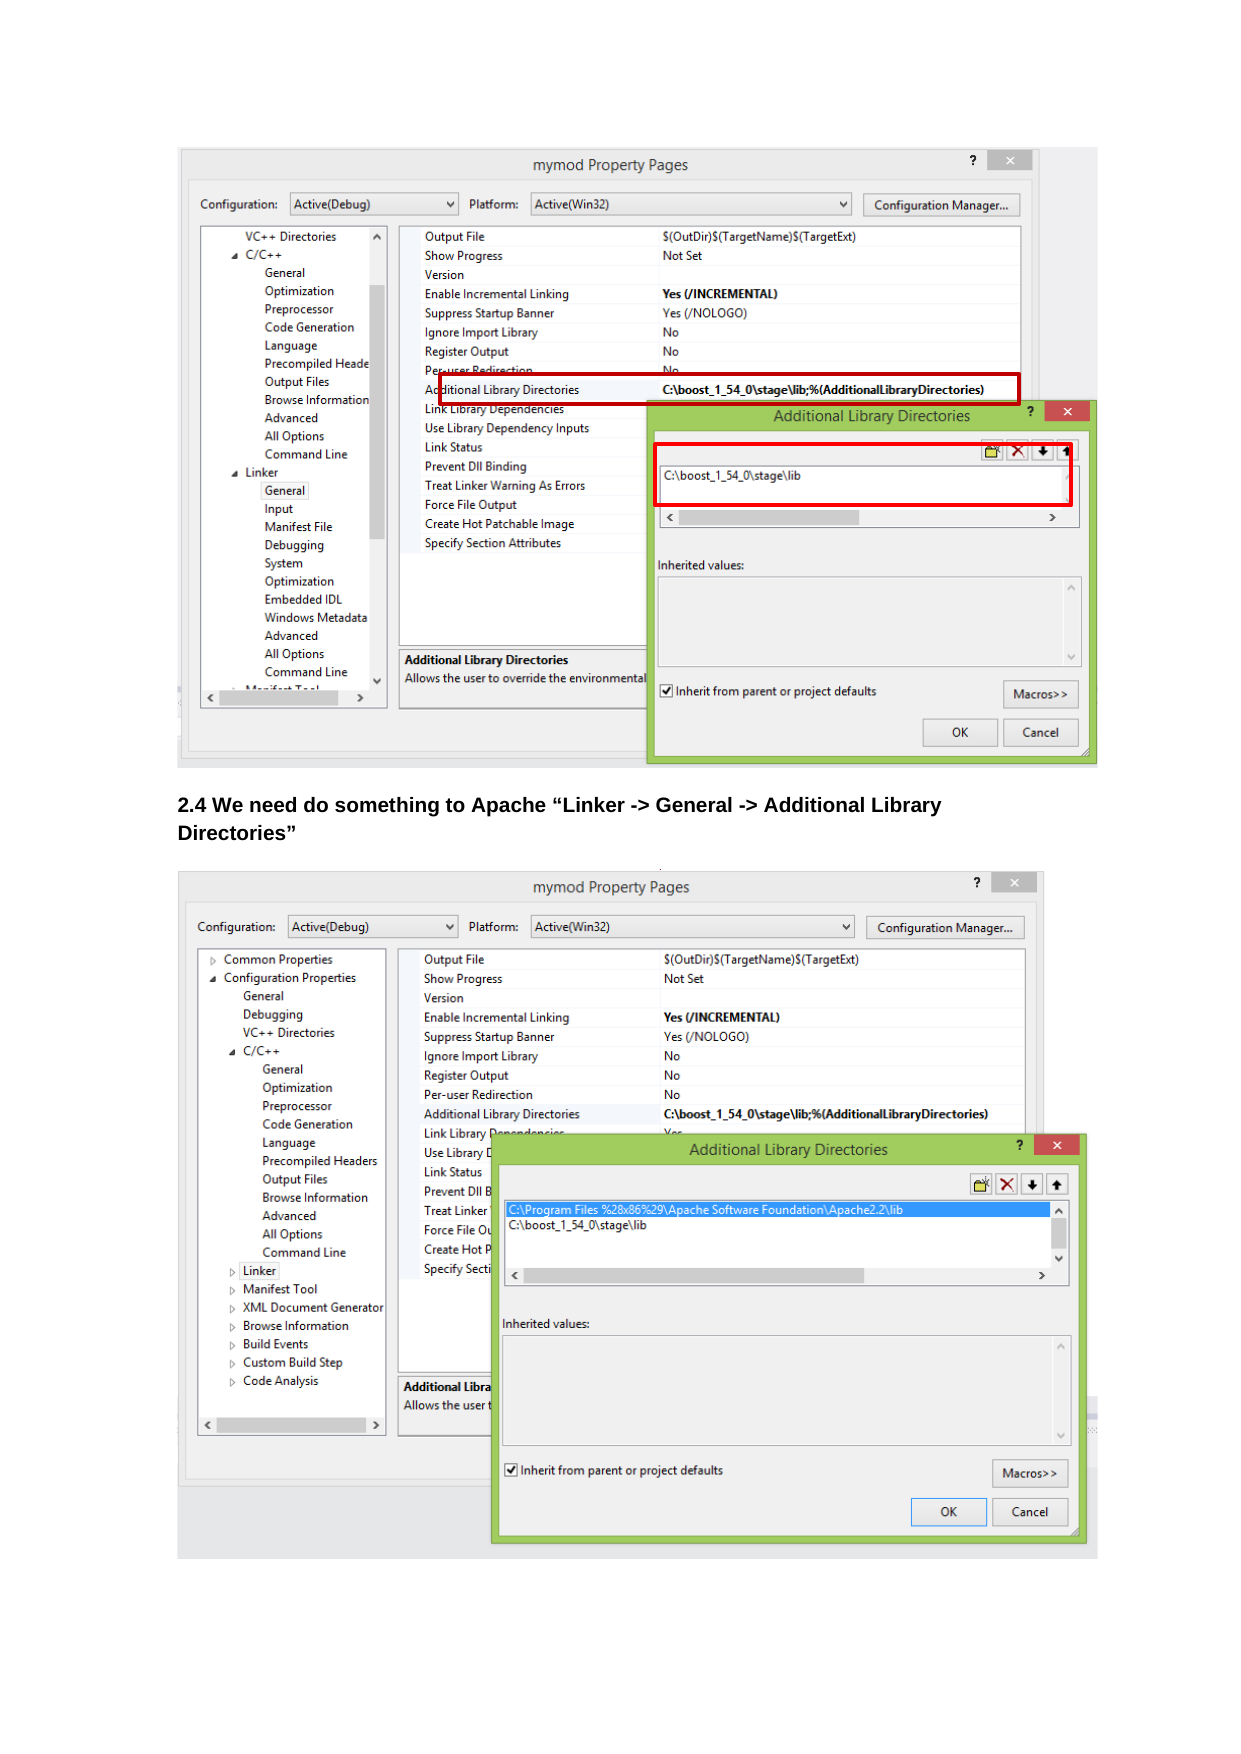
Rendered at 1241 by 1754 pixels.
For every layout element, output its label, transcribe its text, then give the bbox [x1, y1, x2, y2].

text 2.4 We need do something to Apache “Linker -> General -> Additional Library Directories” [177, 793, 1063, 844]
picture [177, 868, 1098, 1559]
picture [177, 147, 1098, 768]
